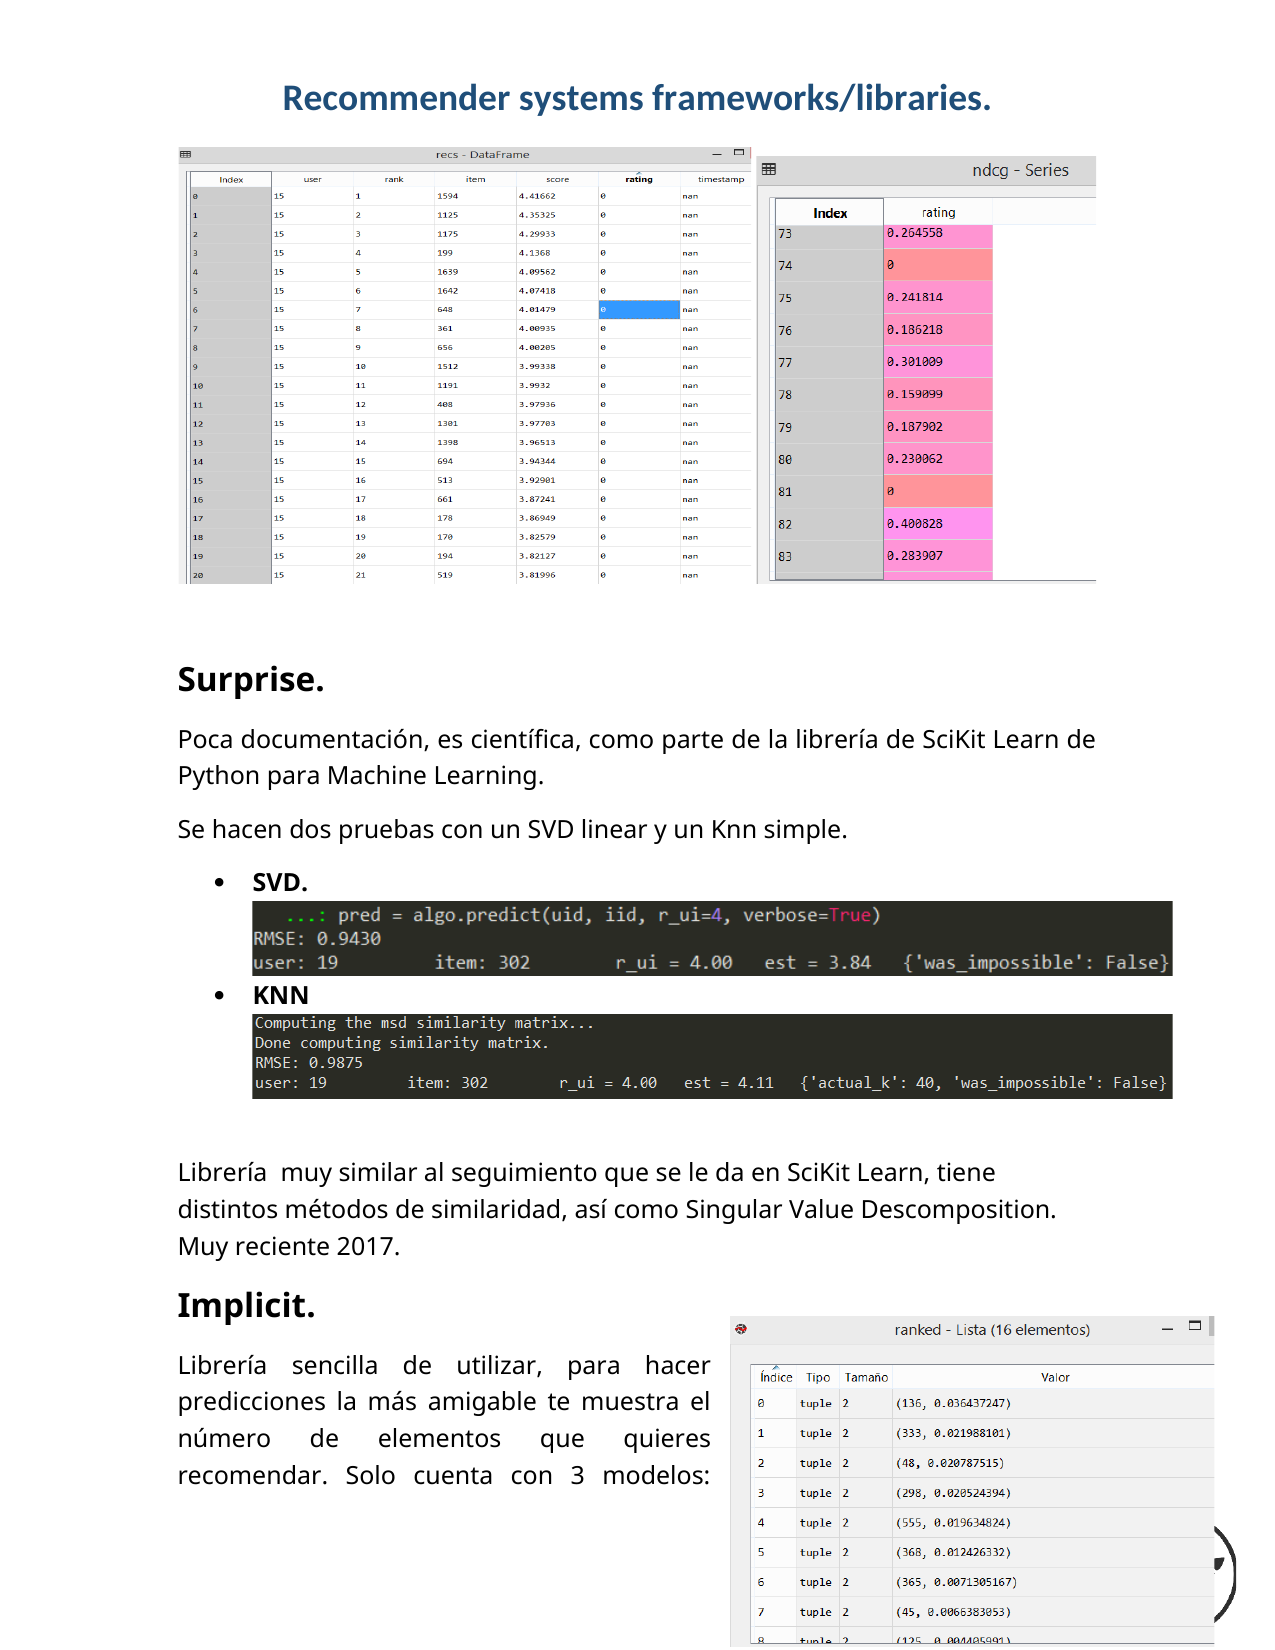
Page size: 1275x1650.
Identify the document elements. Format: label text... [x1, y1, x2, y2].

picture [730, 1316, 1236, 1647]
picture [252, 901, 1173, 976]
text Librería muy similar al seguimiento que se le da en SciKit Learn, tiene distintos métodos de similaridad, así como Singular Value Descomposition. Muy reciente 2017. [177, 1155, 1098, 1262]
picture [252, 1014, 1173, 1099]
picture [178, 147, 752, 584]
text Poca documentación, es científica, como parte de la librería de SciKit Learn de Python para Machine Learning. [177, 721, 1098, 792]
list KNN [215, 978, 1098, 1012]
picture [756, 156, 1097, 584]
text Se hacen dos pruebas con un SVD linear y un Knn simple. [177, 811, 1098, 846]
text Implicit. [177, 1282, 1098, 1327]
text Surprise. [177, 656, 1098, 701]
